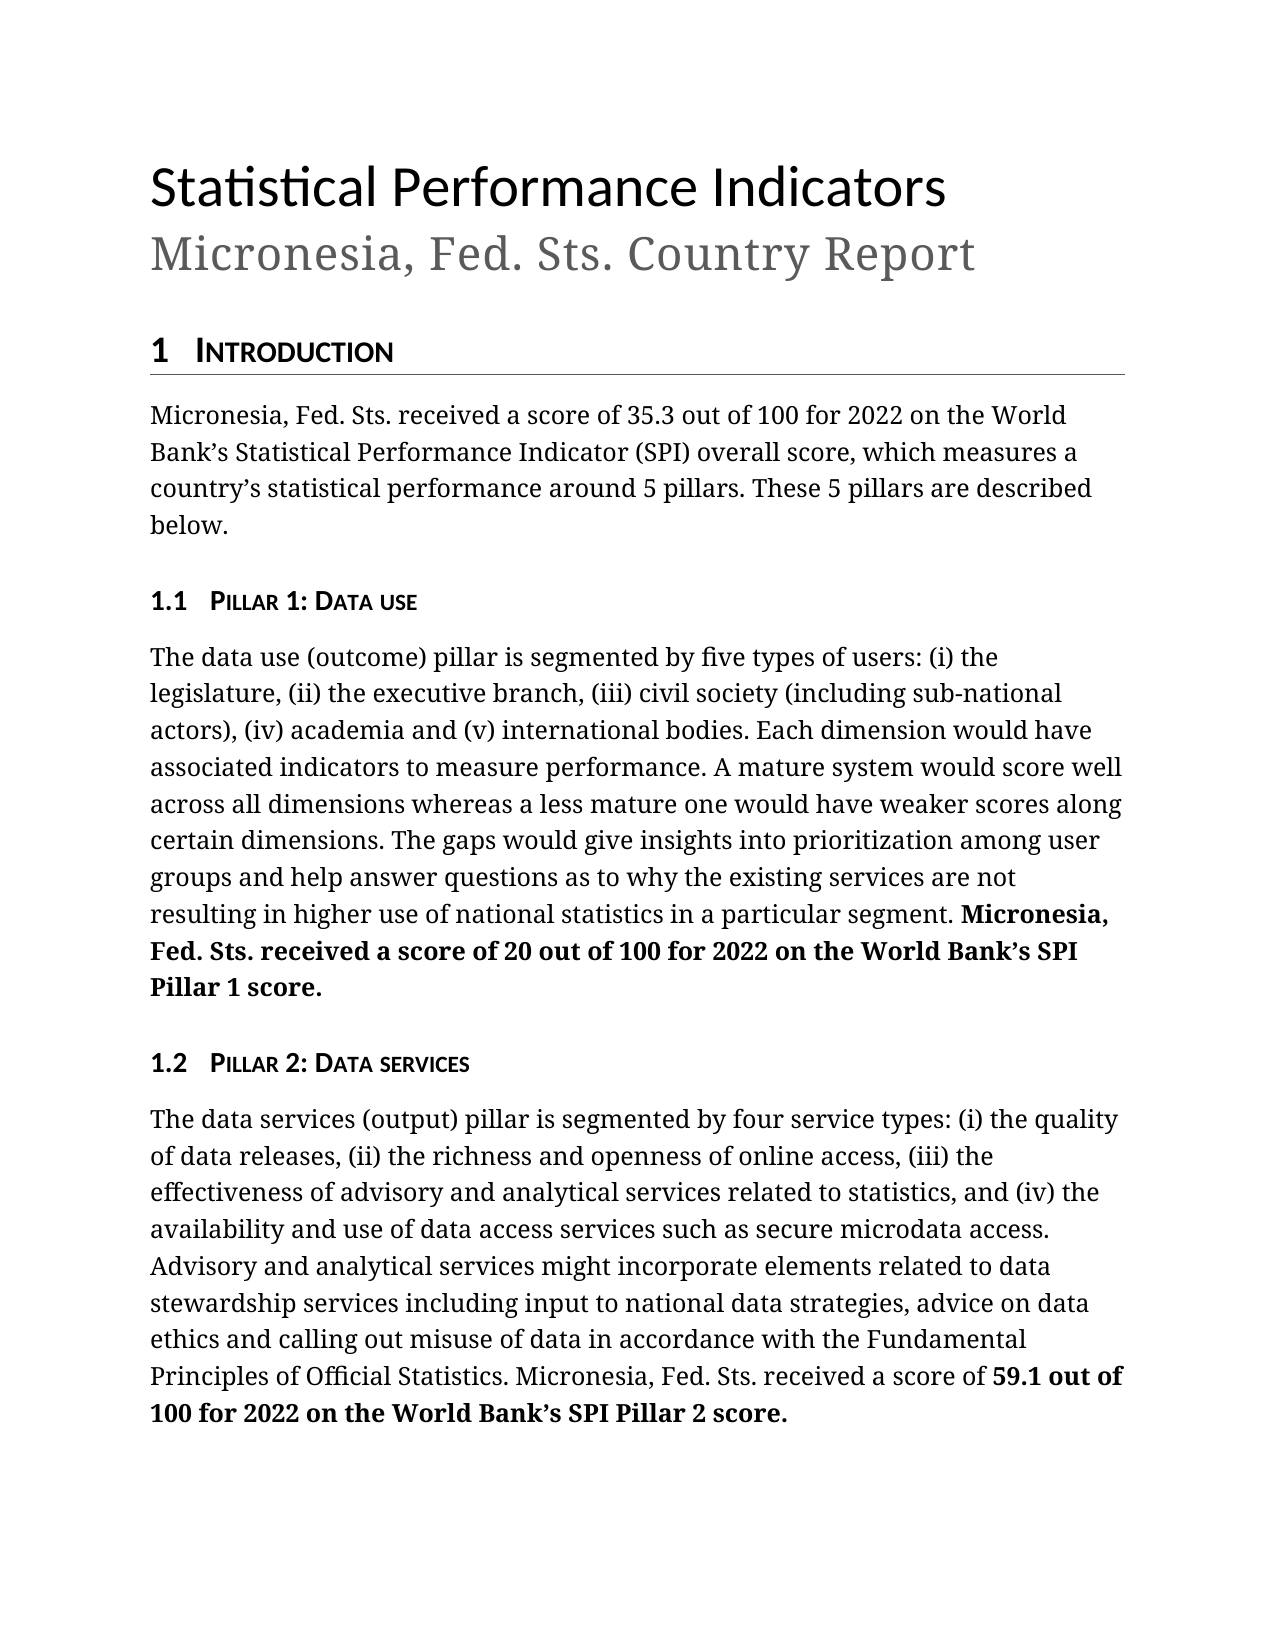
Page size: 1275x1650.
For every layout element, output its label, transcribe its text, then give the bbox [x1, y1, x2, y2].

text Micronesia, Fed. Sts. received a score of 35.3 out of 100 for 2022 on the World Bank’s Statistical Performance Indicator (SPI) overall score, which measures a country’s statistical performance around 5 pillars. These 5 pillars are described below. [150, 397, 1125, 542]
text The data services (output) pillar is segmented by four service types: (i) the quality of data releases, (ii) the richness and openness of online access, (iii) the effectiveness of advisory and analytical services related to statistics, and (iv) the availability and use of data access services such as secure microdata access. Advisory and analytical services might incorporate elements related to data stewardship services including input to national data strategies, advice on data ethics and calling out misuse of data in accordance with the Fundamental Principles of Official Statistics. Micronesia, Fed. Sts. received a score of 59.1 out of 100 for 2022 on the World Bank’s SPI Pillar 2 score. [150, 1102, 1125, 1430]
subtitle Pillar 1: Data use [150, 582, 1125, 618]
subtitle Introduction [150, 326, 1125, 374]
subtitle Micronesia, Fed. Sts. Country Report [150, 221, 1125, 284]
subtitle Pillar 2: Data services [150, 1044, 1125, 1080]
title Statistical Performance Indicators [150, 150, 1125, 221]
text The data use (outcome) pillar is segmented by five types of users: (i) the legislature, (ii) the executive branch, (iii) civil society (including sub-national actors), (iv) academia and (v) international bodies. Each dimension would have associated indicators to measure performance. A mature system would score well across all dimensions whereas a less mature one would have weaker scores along certain dimensions. The gaps would give insights into prioritization among user groups and help answer questions as to why the existing services are not resulting in higher use of national statistics in a particular segment. Micronesia, Fed. Sts. received a score of 20 out of 100 for 2022 on the World Bank’s SPI Pillar 1 score. [150, 639, 1125, 1004]
